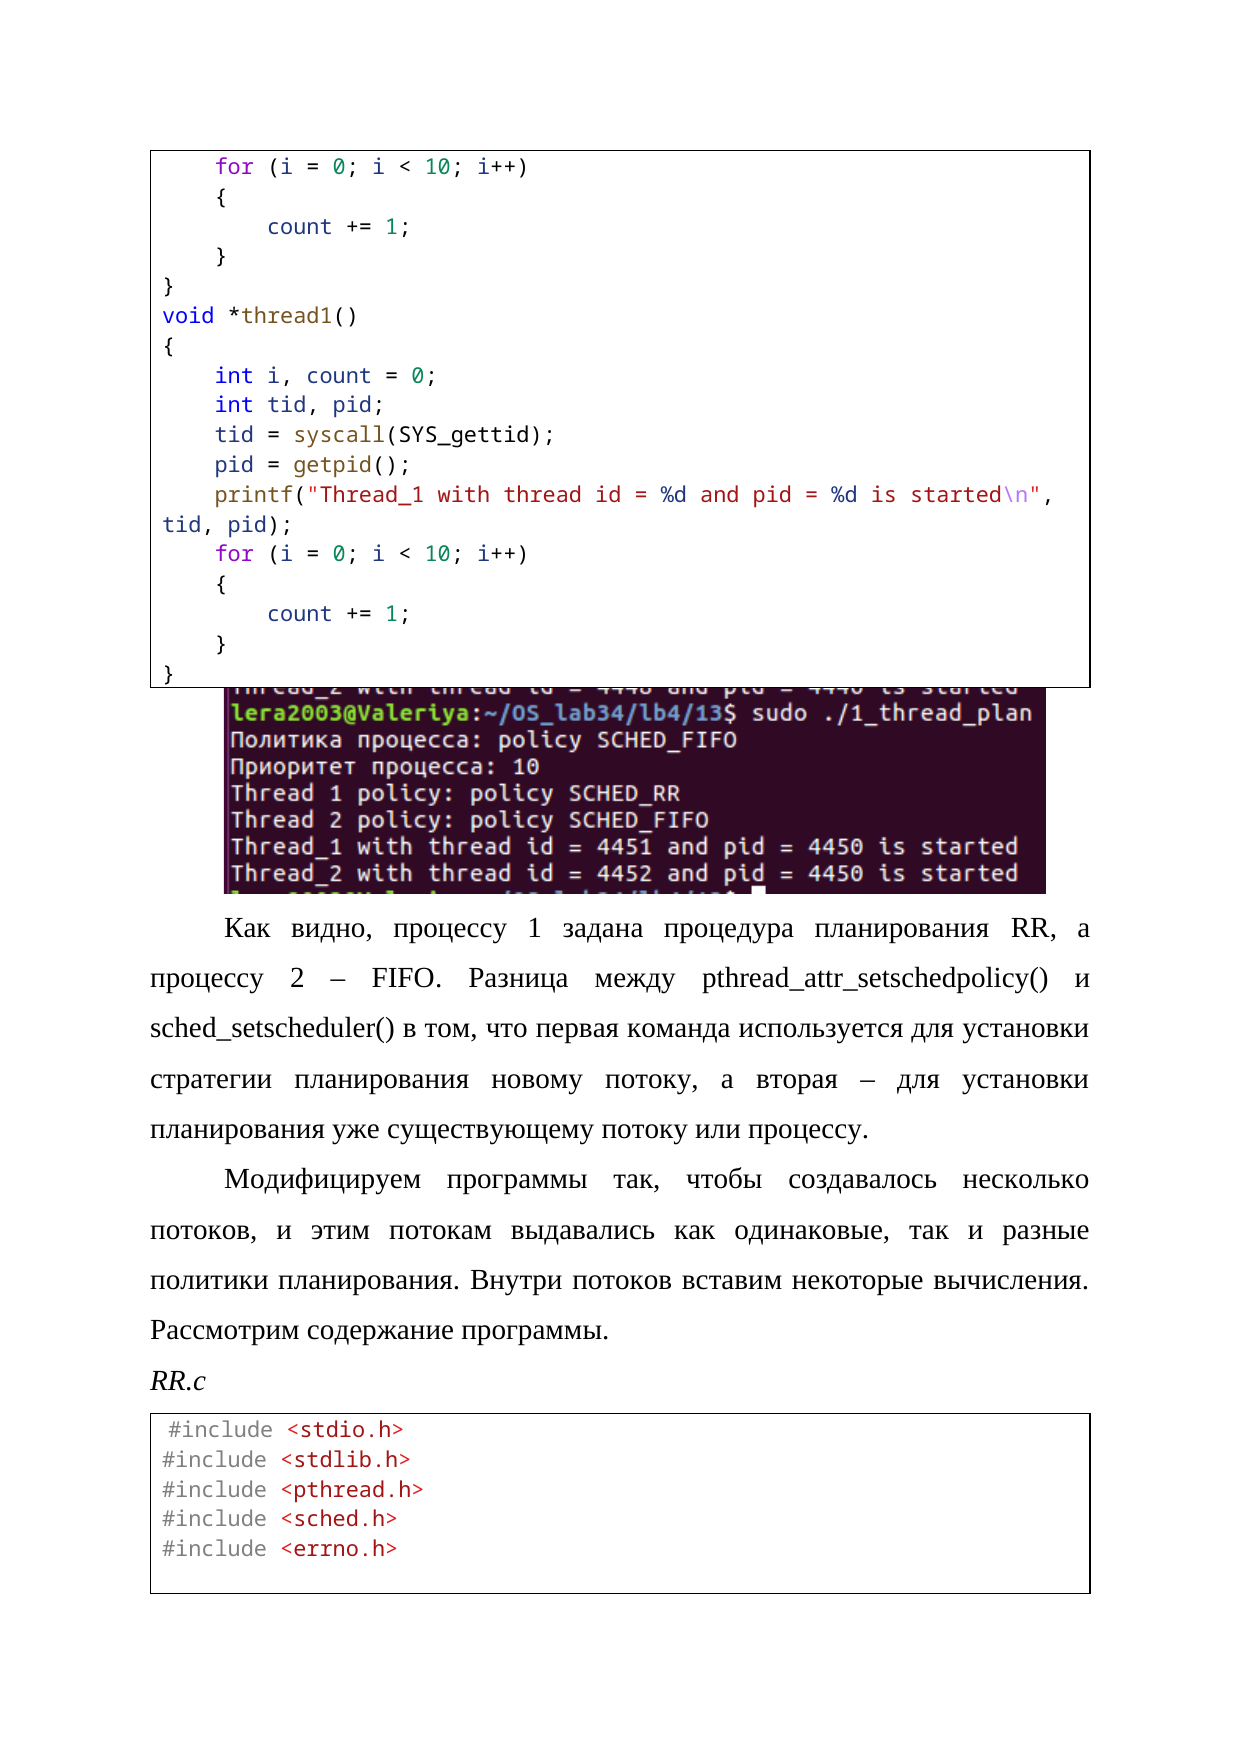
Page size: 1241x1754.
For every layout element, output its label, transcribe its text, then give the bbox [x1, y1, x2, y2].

text Как видно, процессу 1 задана процедура планирования RR, а процессу 2 – FIFO. Разница между pthread_attr_setschedpolicy() и sched_setscheduler() в том, что первая команда используется для установки стратегии планирования новому потоку, а вторая – для установки планирования уже существующему потоку или процессу. [150, 910, 1090, 1145]
picture [223, 688, 1046, 894]
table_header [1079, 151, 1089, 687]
text Модифицируем программы так, чтобы создавалось несколько потоков, и этим потокам выдавались как одинаковые, так и разные политики планирования. Внутри потоков вставим некоторые вычисления. Рассмотрим содержание программы. [150, 1161, 1090, 1346]
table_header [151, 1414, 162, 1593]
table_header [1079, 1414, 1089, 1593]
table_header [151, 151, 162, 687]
text RR.c [150, 1363, 1090, 1396]
